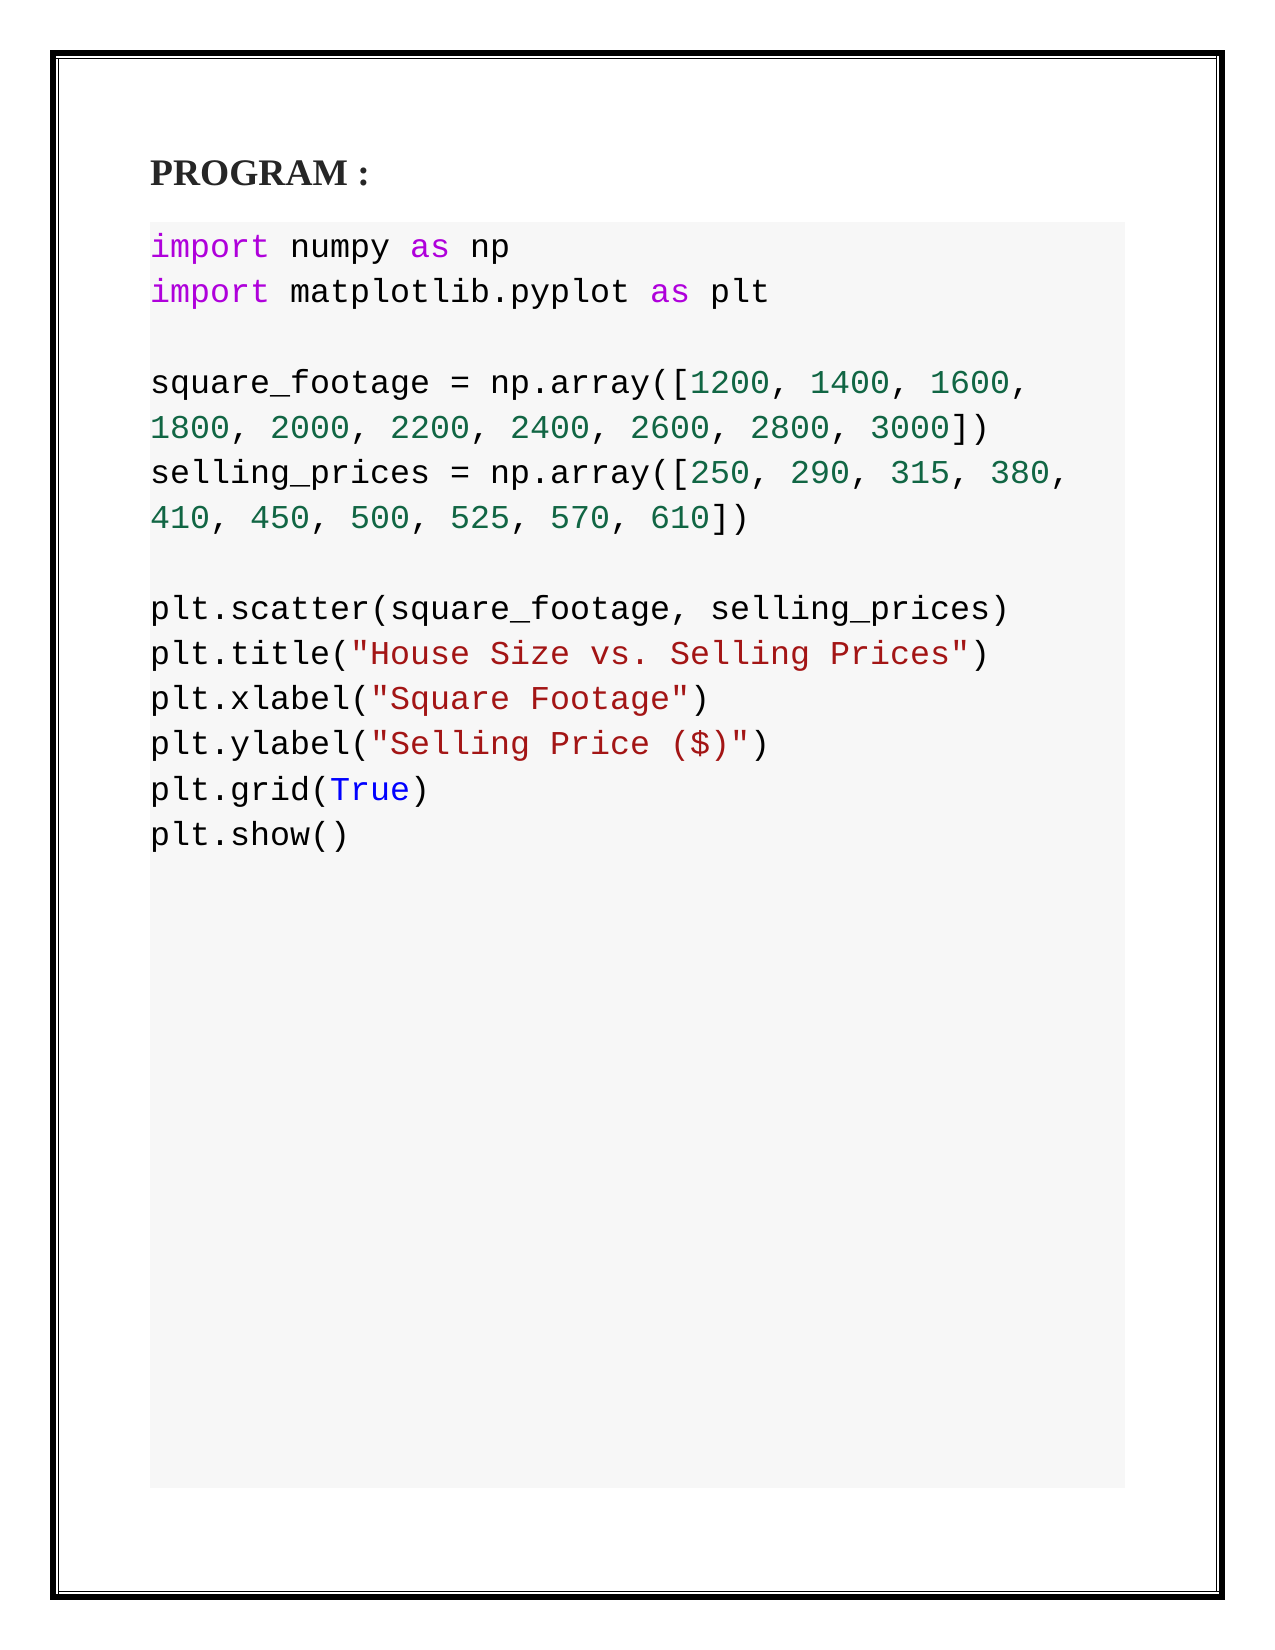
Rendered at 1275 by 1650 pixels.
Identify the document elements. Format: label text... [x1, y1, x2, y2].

text plt.scatter(square_footage, selling_prices) [150, 584, 1125, 629]
text PROGRAM : [150, 150, 1125, 193]
text plt.grid(True) [150, 765, 1125, 810]
text plt.title("House Size vs. Selling Prices") [150, 629, 1125, 674]
text plt.xlabel("Square Footage") [150, 674, 1125, 719]
text plt.ylabel("Selling Price ($)") [150, 719, 1125, 765]
text selling_prices = np.array([250, 290, 315, 380, 410, 450, 500, 525, 570, 610]) [150, 448, 1125, 539]
text square_footage = np.array([1200, 1400, 1600, 1800, 2000, 2200, 2400, 2600, 2800, 3000]) [150, 358, 1125, 448]
text plt.show() [150, 810, 1125, 855]
text import numpy as np [150, 222, 1125, 267]
text import matplotlib.pyplot as plt [150, 267, 1125, 313]
